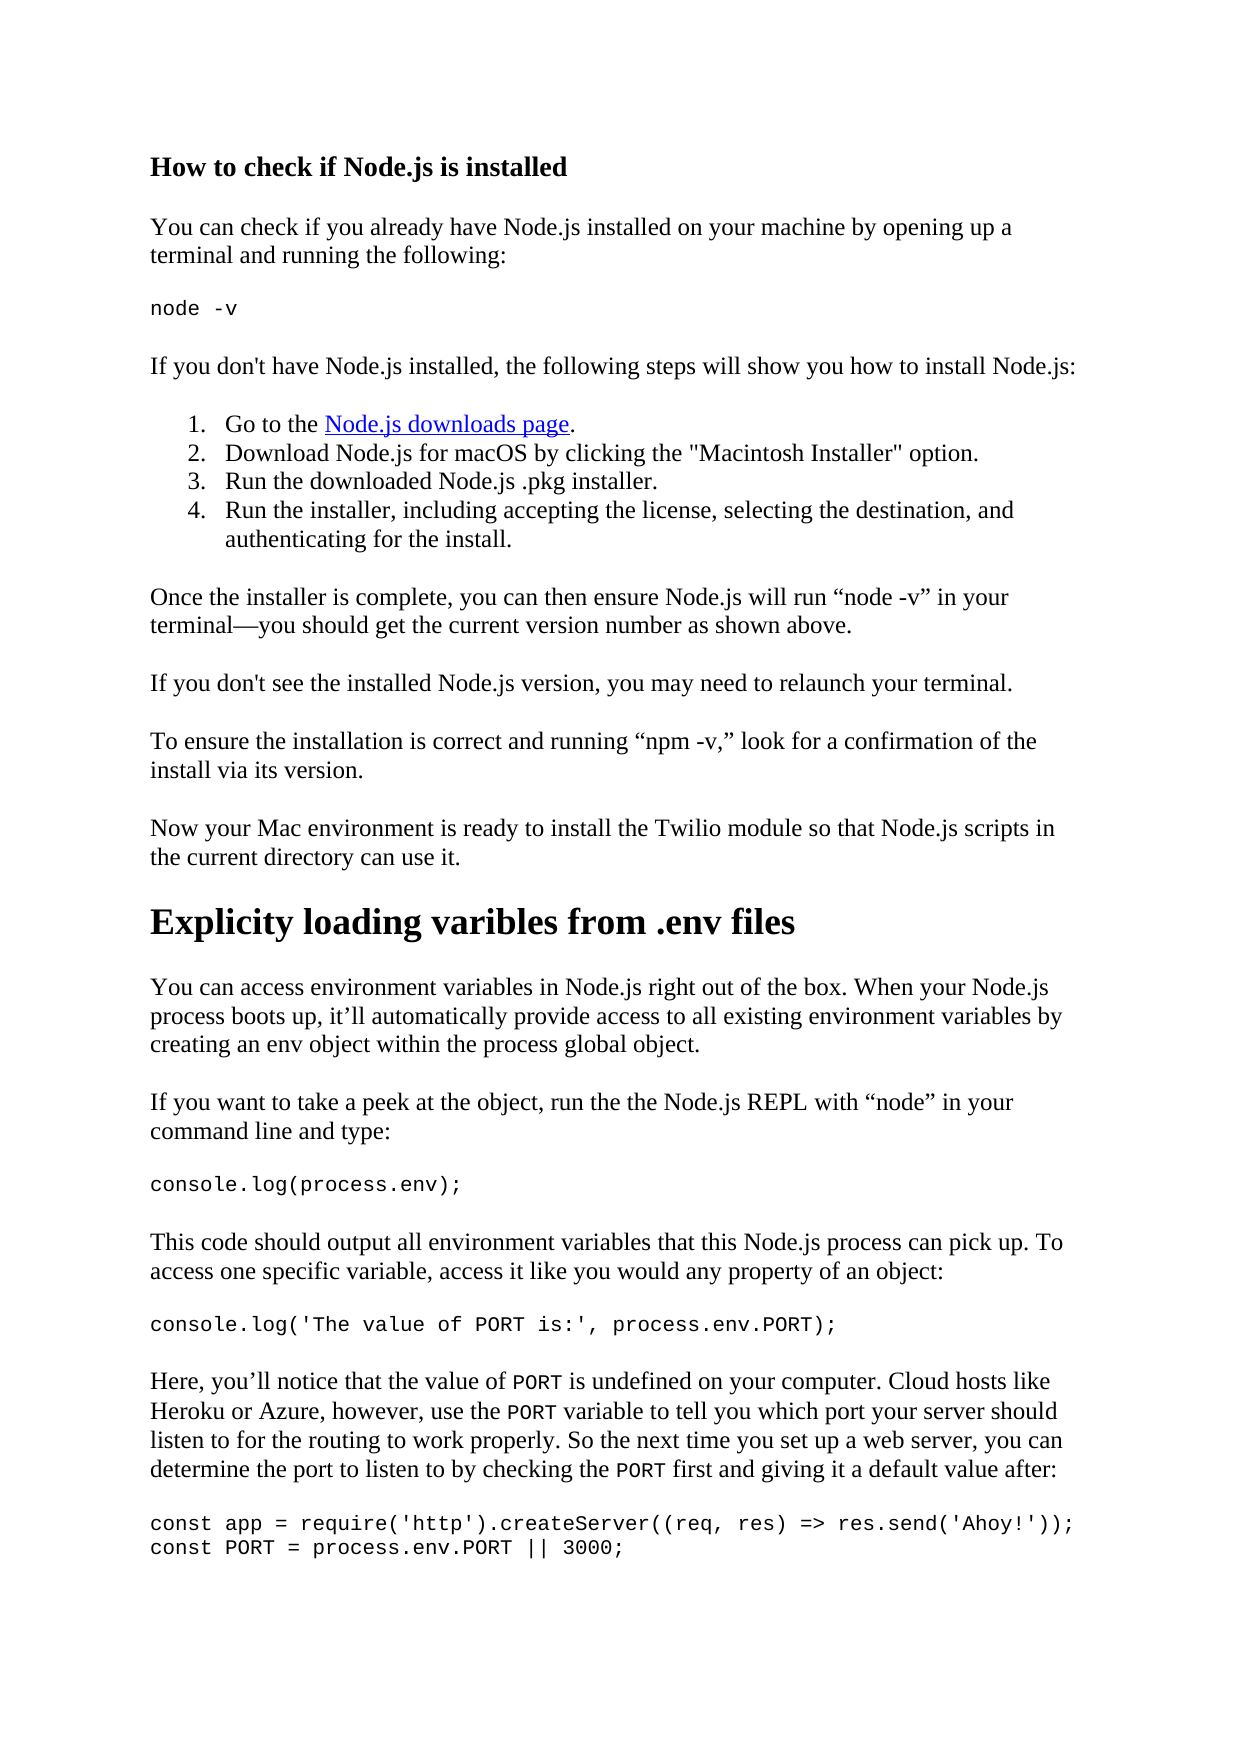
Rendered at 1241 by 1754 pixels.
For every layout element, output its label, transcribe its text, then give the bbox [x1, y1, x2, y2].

text This code should output all environment variables that this Node.js process can pick up. To access one specific variable, access it like you would any property of an object: [150, 1227, 1090, 1284]
text How to check if Node.js is installed [150, 150, 1090, 182]
text You can access environment variables in Node.js right out of the box. When your Node.js process boots up, it’ll automatically provide access to all existing environment variables by creating an env object within the process global object. [150, 972, 1090, 1058]
text Now your Mac environment is ready to install the Twilio module so that Node.js scripts in the current directory can use it. [150, 813, 1090, 871]
text You can check if you already have Node.js installed on your machine by opening up a terminal and running the following: [150, 212, 1090, 269]
text If you don't have Node.js installed, the following steps will show you how to install Node.js: [150, 351, 1090, 380]
list Run the downloaded Node.js .pkg installer. [187, 466, 1090, 495]
text To ensure the installation is correct and running “npm -v,” look for a confirmation of the install via its version. [150, 726, 1090, 784]
list Download Node.js for macOS by clicking the "Macintosh Installer" option. [187, 438, 1090, 466]
text If you want to take a peek at the object, run the the Node.js REPL with “node” in your command line and type: [150, 1087, 1090, 1145]
text console.log(process.env); [150, 1174, 1090, 1198]
text Explicity loading varibles from .env files [150, 900, 1090, 943]
text const PORT = process.env.PORT || 3000; [150, 1537, 1090, 1560]
text Here, you’ll notice that the value of PORT is undefined on your computer. Cloud hosts like Heroku or Azure, however, use the PORT variable to tell you which port your server should listen to for the routing to work properly. So the next time you set up a web server, you can determine the port to listen to by checking the PORT first and giving it a default value after: [150, 1366, 1090, 1484]
list Go to the Node.js downloads page. [187, 409, 1090, 438]
text Once the installer is complete, you can then ensure Node.js will run “node -v” in your terminal—you should get the current version number as shown above. [150, 582, 1090, 639]
text node -v [150, 298, 1090, 322]
text If you don't see the installed Node.js version, you may need to relaunch your terminal. [150, 668, 1090, 697]
text console.log('The value of PORT is:', process.env.PORT); [150, 1314, 1090, 1337]
list Run the installer, including accepting the license, selecting the destination, and authenticating for the install. [187, 495, 1090, 553]
text const app = require('http').createServer((req, res) => res.send('Ahoy!')); [150, 1513, 1090, 1537]
